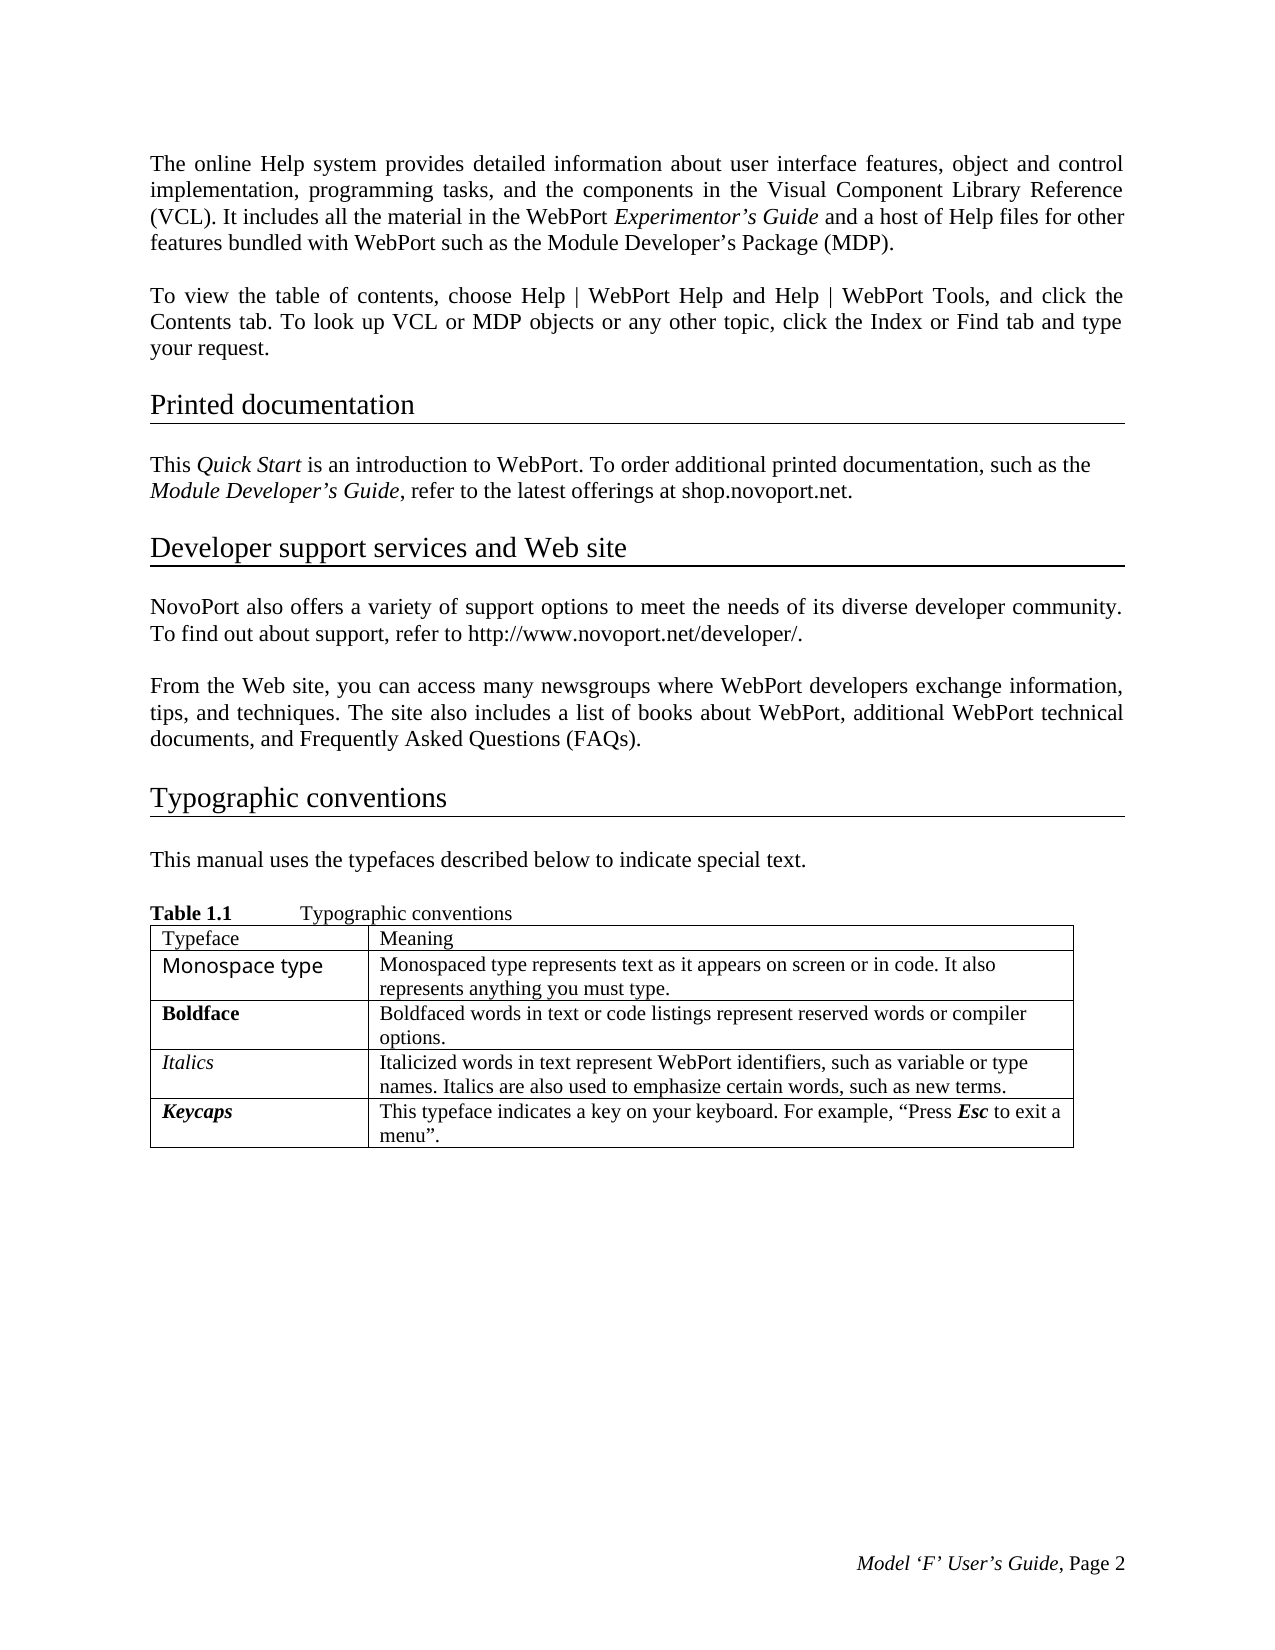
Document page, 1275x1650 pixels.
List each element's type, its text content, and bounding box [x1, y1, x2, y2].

text This Quick Start is an introduction to WebPort. To order additional printed documentation, such as the Module Developer’s Guide, refer to the latest offerings at shop.novoport.net. [150, 451, 1125, 503]
text The online Help system provides detailed information about user interface features, object and control implementation, programming tasks, and the components in the Visual Component Library Reference (VCL). It includes all the material in the WebPort Experimentor’s Guide and a host of Help files for other features bundled with WebPort such as the Module Developer’s Package (MDP). [150, 150, 1125, 255]
table_cell Boldfaced words in text or code listings represent reserved words or compiler options. [369, 1001, 1073, 1049]
table_cell Boldface [151, 1001, 368, 1049]
table_cell Monospaced type represents text as it appears on screen or in code. It also represents anything you must type. [369, 951, 1073, 999]
text Typographic conventions [150, 780, 1125, 816]
text NovoPort also offers a variety of support options to meet the needs of its diverse developer community. To find out about support, refer to http://www.novoport.net/developer/. [150, 593, 1125, 646]
table_cell Keycaps [151, 1099, 368, 1147]
table_header Meaning [369, 926, 1073, 950]
table_cell Italicized words in text represent WebPort identifiers, such as variable or type names. Italics are also used to emphasize certain words, such as new terms. [369, 1050, 1073, 1098]
text To view the table of contents, choose Help | WebPort Help and Help | WebPort Tools, and click the Contents tab. To look up VCL or MDP objects or any other topic, click the Index or Find tab and type your request. [150, 282, 1125, 361]
table_cell This typeface indicates a key on your keyboard. For example, “Press Esc to exit a menu”. [369, 1099, 1073, 1147]
text Table 1.1 Typographic conventions [150, 901, 1125, 925]
table_cell Italics [151, 1050, 368, 1098]
table_cell Monospace type [151, 951, 368, 999]
text From the Web site, you can access many newsgroups where WebPort developers exchange information, tips, and techniques. The site also includes a list of books about WebPort, additional WebPort technical documents, and Frequently Asked Questions (FAQs). [150, 672, 1125, 751]
text Developer support services and Web site [150, 530, 1125, 565]
table_header Typeface [151, 926, 368, 950]
text This manual uses the typefaces described below to indicate special text. [150, 846, 1125, 872]
text Printed documentation [150, 387, 1125, 423]
